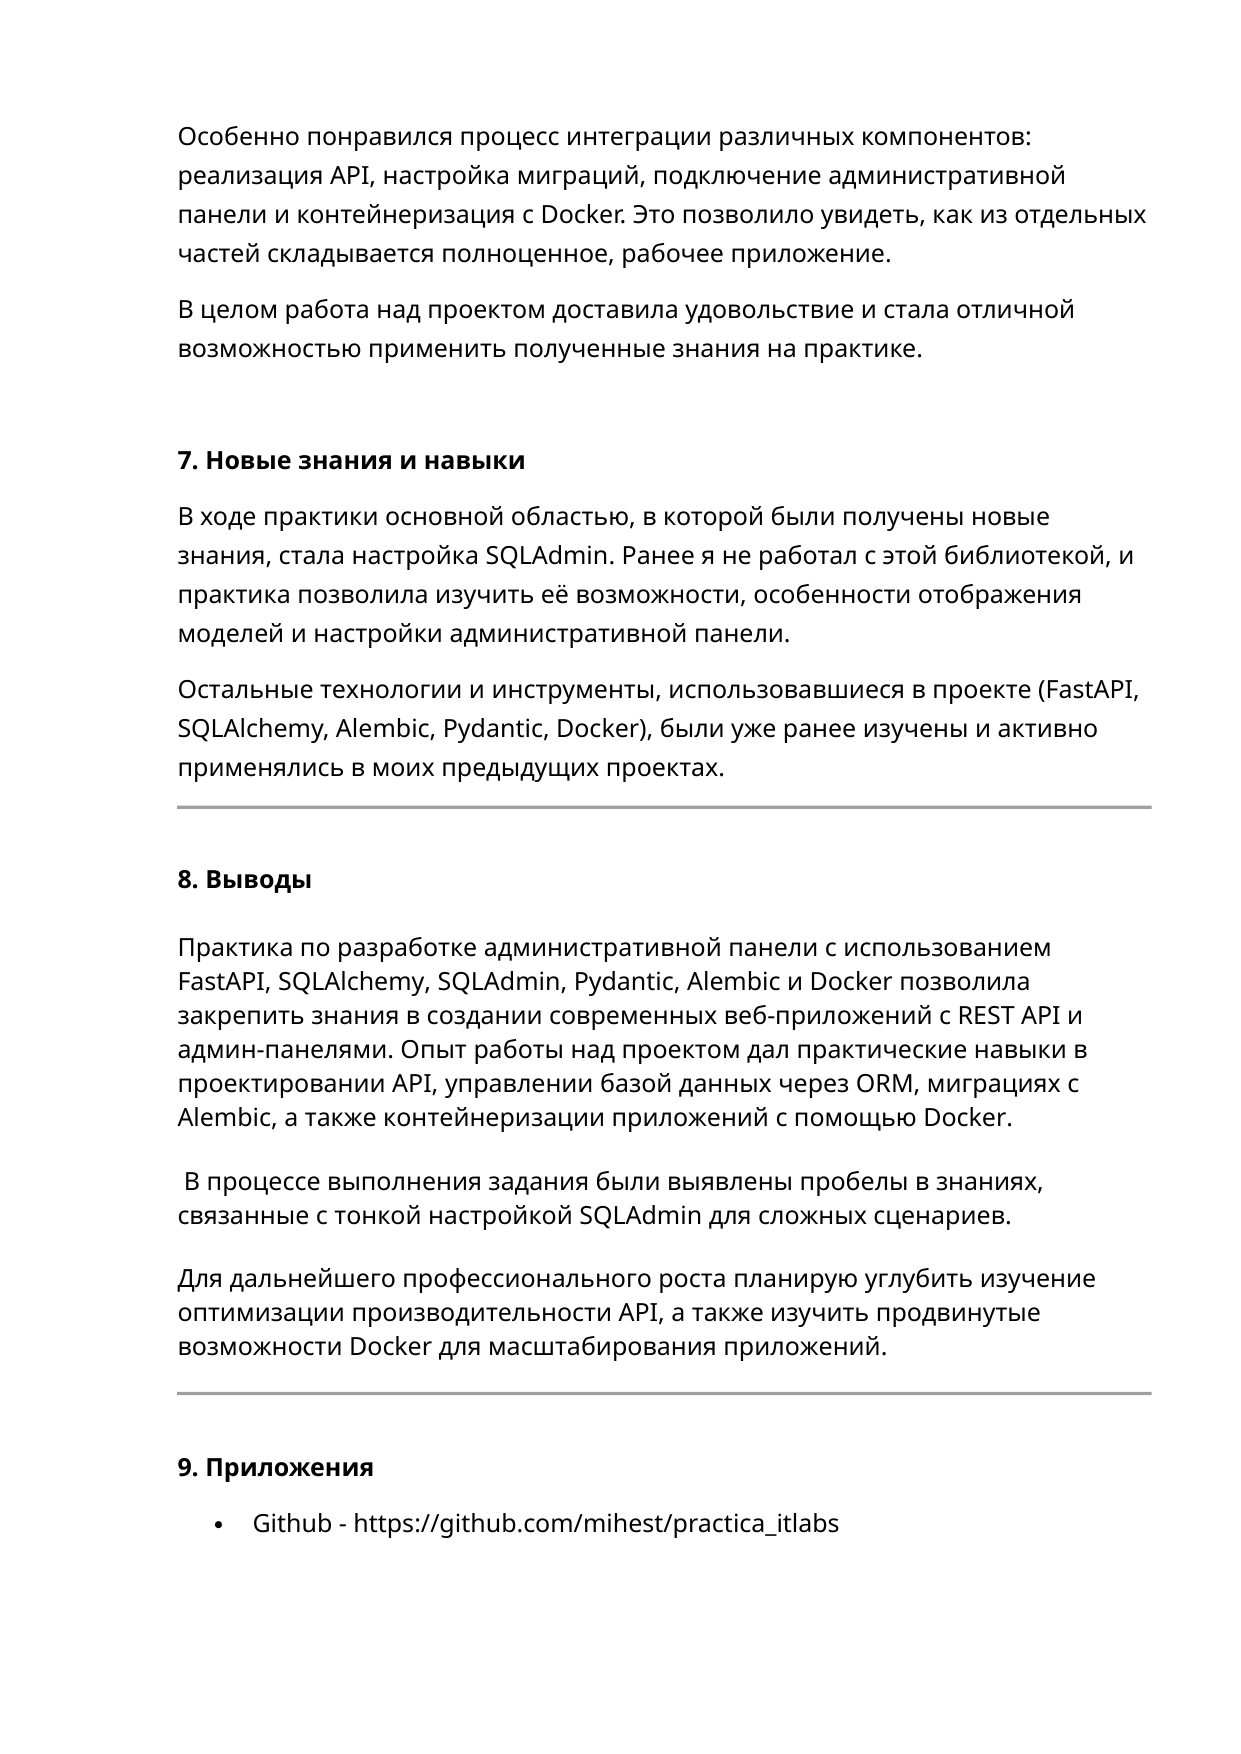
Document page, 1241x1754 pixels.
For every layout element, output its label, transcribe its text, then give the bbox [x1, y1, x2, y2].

text 7. Новые знания и навыки [177, 442, 1152, 476]
text В целом работа над проектом доставила удовольствие и стала отличной возможностью применить полученные знания на практике. [177, 291, 1152, 365]
text В процессе выполнения задания были выявлены пробелы в знаниях, связанные с тонкой настройкой SQLAdmin для сложных сценариев. [177, 1163, 1152, 1231]
text Для дальнейшего профессионального роста планирую углубить изучение оптимизации производительности API, а также изучить продвинутые возможности Docker для масштабирования приложений. [177, 1261, 1152, 1363]
text Практика по разработке административной панели с использованием FastAPI, SQLAlchemy, SQLAdmin, Pydantic, Alembic и Docker позволила закрепить знания в создании современных веб-приложений с REST API и админ-панелями. Опыт работы над проектом дал практические навыки в проектировании API, управлении базой данных через ORM, миграциях с Alembic, а также контейнеризации приложений с помощью Docker. [177, 930, 1152, 1134]
list Github - https://github.com/mihest/practica_itlabs [215, 1506, 1152, 1540]
text 9. Приложения [177, 1450, 1152, 1484]
text В ходе практики основной областью, в которой были получены новые знания, стала настройка SQLAdmin. Ранее я не работал с этой библиотекой, и практика позволила изучить её возможности, особенности отображения моделей и настройки административной панели. [177, 498, 1152, 650]
text 8. Выводы [177, 861, 1152, 896]
text Остальные технологии и инструменты, использовавшиеся в проекте (FastAPI, SQLAlchemy, Alembic, Pydantic, Docker), были уже ранее изучены и активно применялись в моих предыдущих проектах. [177, 671, 1152, 784]
text Особенно понравился процесс интеграции различных компонентов: реализация API, настройка миграций, подключение административной панели и контейнеризация с Docker. Это позволило увидеть, как из отдельных частей складывается полноценное, рабочее приложение. [177, 118, 1152, 270]
